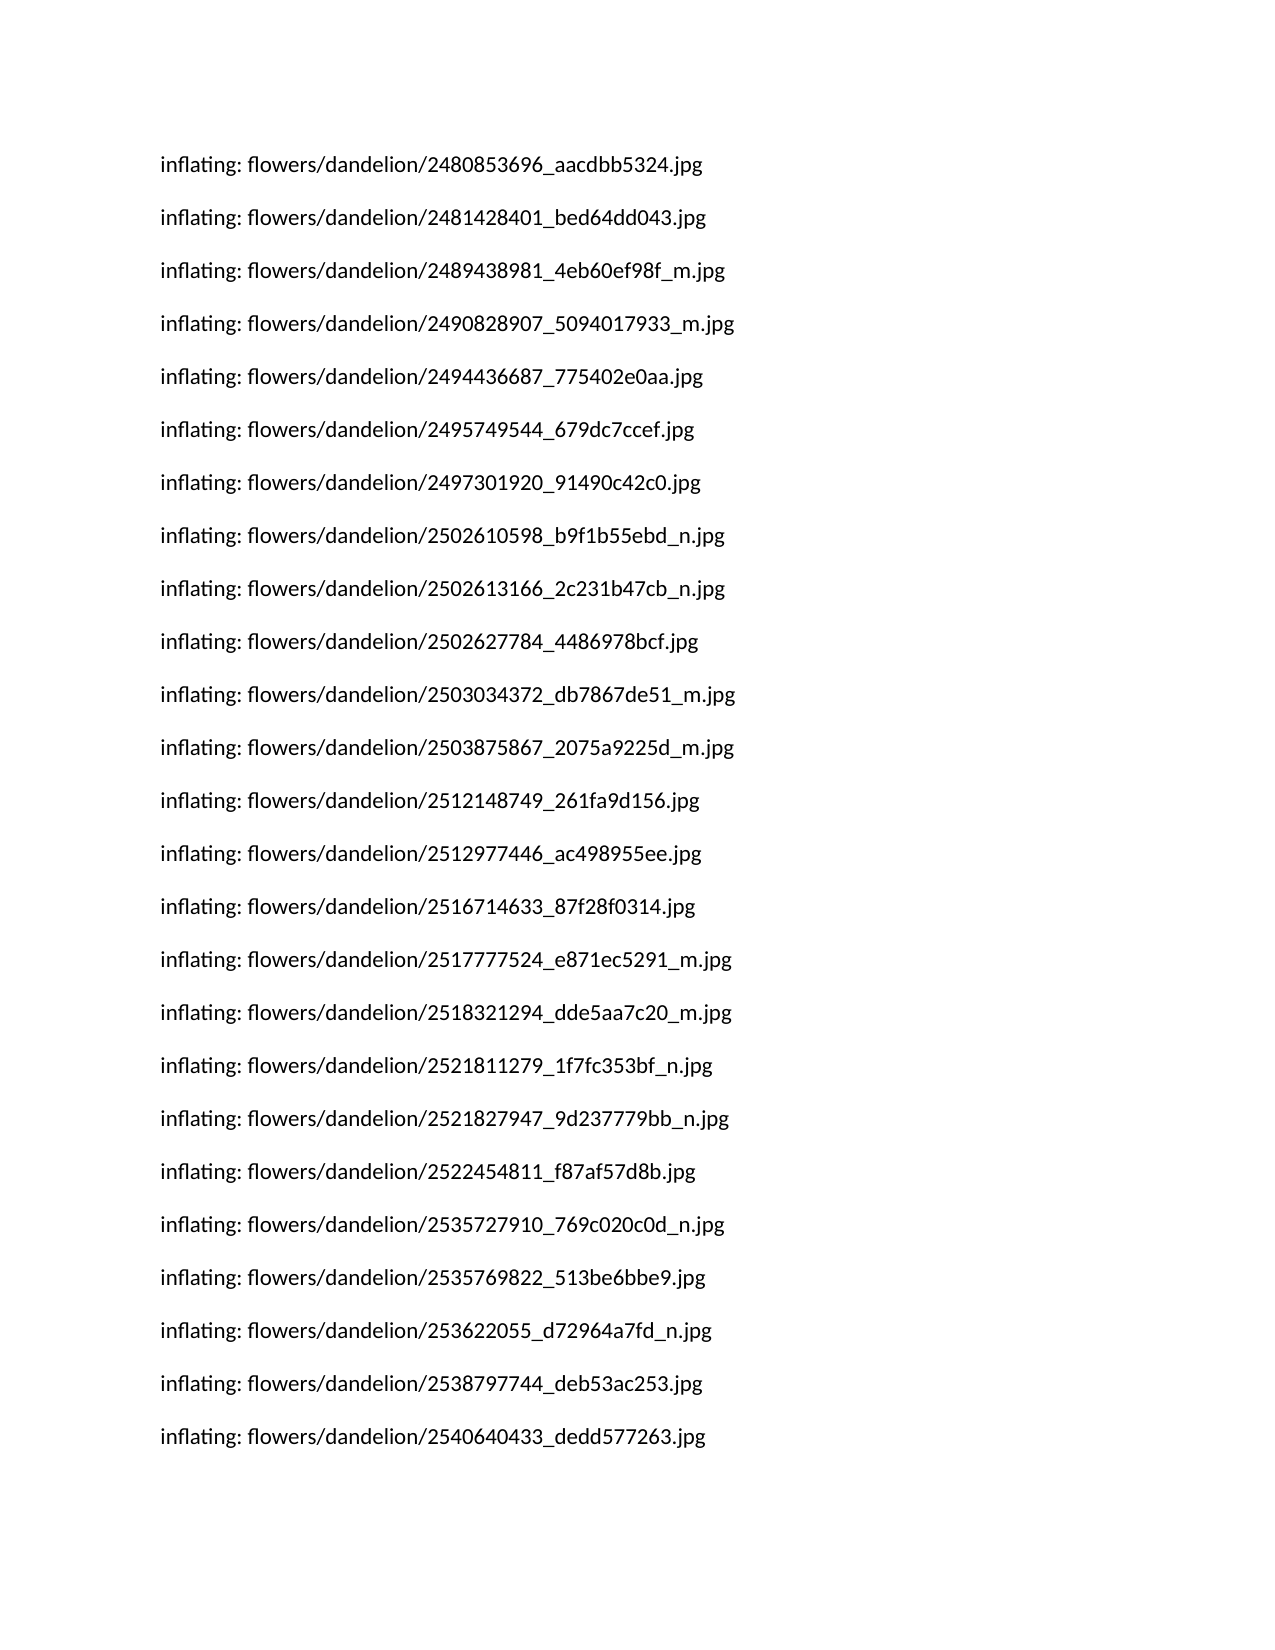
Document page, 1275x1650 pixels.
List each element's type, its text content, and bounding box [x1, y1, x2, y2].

text inflating: flowers/dandelion/2538797744_deb53ac253.jpg [150, 1369, 1125, 1397]
text inflating: flowers/dandelion/2497301920_91490c42c0.jpg [150, 468, 1125, 496]
text inflating: flowers/dandelion/2481428401_bed64dd043.jpg [150, 203, 1125, 231]
text inflating: flowers/dandelion/2502627784_4486978bcf.jpg [150, 627, 1125, 655]
text inflating: flowers/dandelion/2495749544_679dc7ccef.jpg [150, 415, 1125, 443]
text inflating: flowers/dandelion/2490828907_5094017933_m.jpg [150, 309, 1125, 337]
text inflating: flowers/dandelion/253622055_d72964a7fd_n.jpg [150, 1316, 1125, 1344]
text inflating: flowers/dandelion/2540640433_dedd577263.jpg [150, 1422, 1125, 1451]
text inflating: flowers/dandelion/2518321294_dde5aa7c20_m.jpg [150, 998, 1125, 1026]
text inflating: flowers/dandelion/2503875867_2075a9225d_m.jpg [150, 733, 1125, 761]
text inflating: flowers/dandelion/2535769822_513be6bbe9.jpg [150, 1263, 1125, 1291]
text inflating: flowers/dandelion/2502610598_b9f1b55ebd_n.jpg [150, 521, 1125, 549]
text inflating: flowers/dandelion/2503034372_db7867de51_m.jpg [150, 680, 1125, 708]
text inflating: flowers/dandelion/2494436687_775402e0aa.jpg [150, 362, 1125, 390]
text inflating: flowers/dandelion/2480853696_aacdbb5324.jpg [150, 150, 1125, 178]
text inflating: flowers/dandelion/2489438981_4eb60ef98f_m.jpg [150, 256, 1125, 284]
text inflating: flowers/dandelion/2535727910_769c020c0d_n.jpg [150, 1210, 1125, 1238]
text inflating: flowers/dandelion/2512148749_261fa9d156.jpg [150, 786, 1125, 814]
text inflating: flowers/dandelion/2512977446_ac498955ee.jpg [150, 839, 1125, 867]
text inflating: flowers/dandelion/2502613166_2c231b47cb_n.jpg [150, 574, 1125, 602]
text inflating: flowers/dandelion/2516714633_87f28f0314.jpg [150, 892, 1125, 920]
text inflating: flowers/dandelion/2522454811_f87af57d8b.jpg [150, 1157, 1125, 1185]
text inflating: flowers/dandelion/2517777524_e871ec5291_m.jpg [150, 945, 1125, 973]
text inflating: flowers/dandelion/2521827947_9d237779bb_n.jpg [150, 1104, 1125, 1132]
text inflating: flowers/dandelion/2521811279_1f7fc353bf_n.jpg [150, 1051, 1125, 1079]
